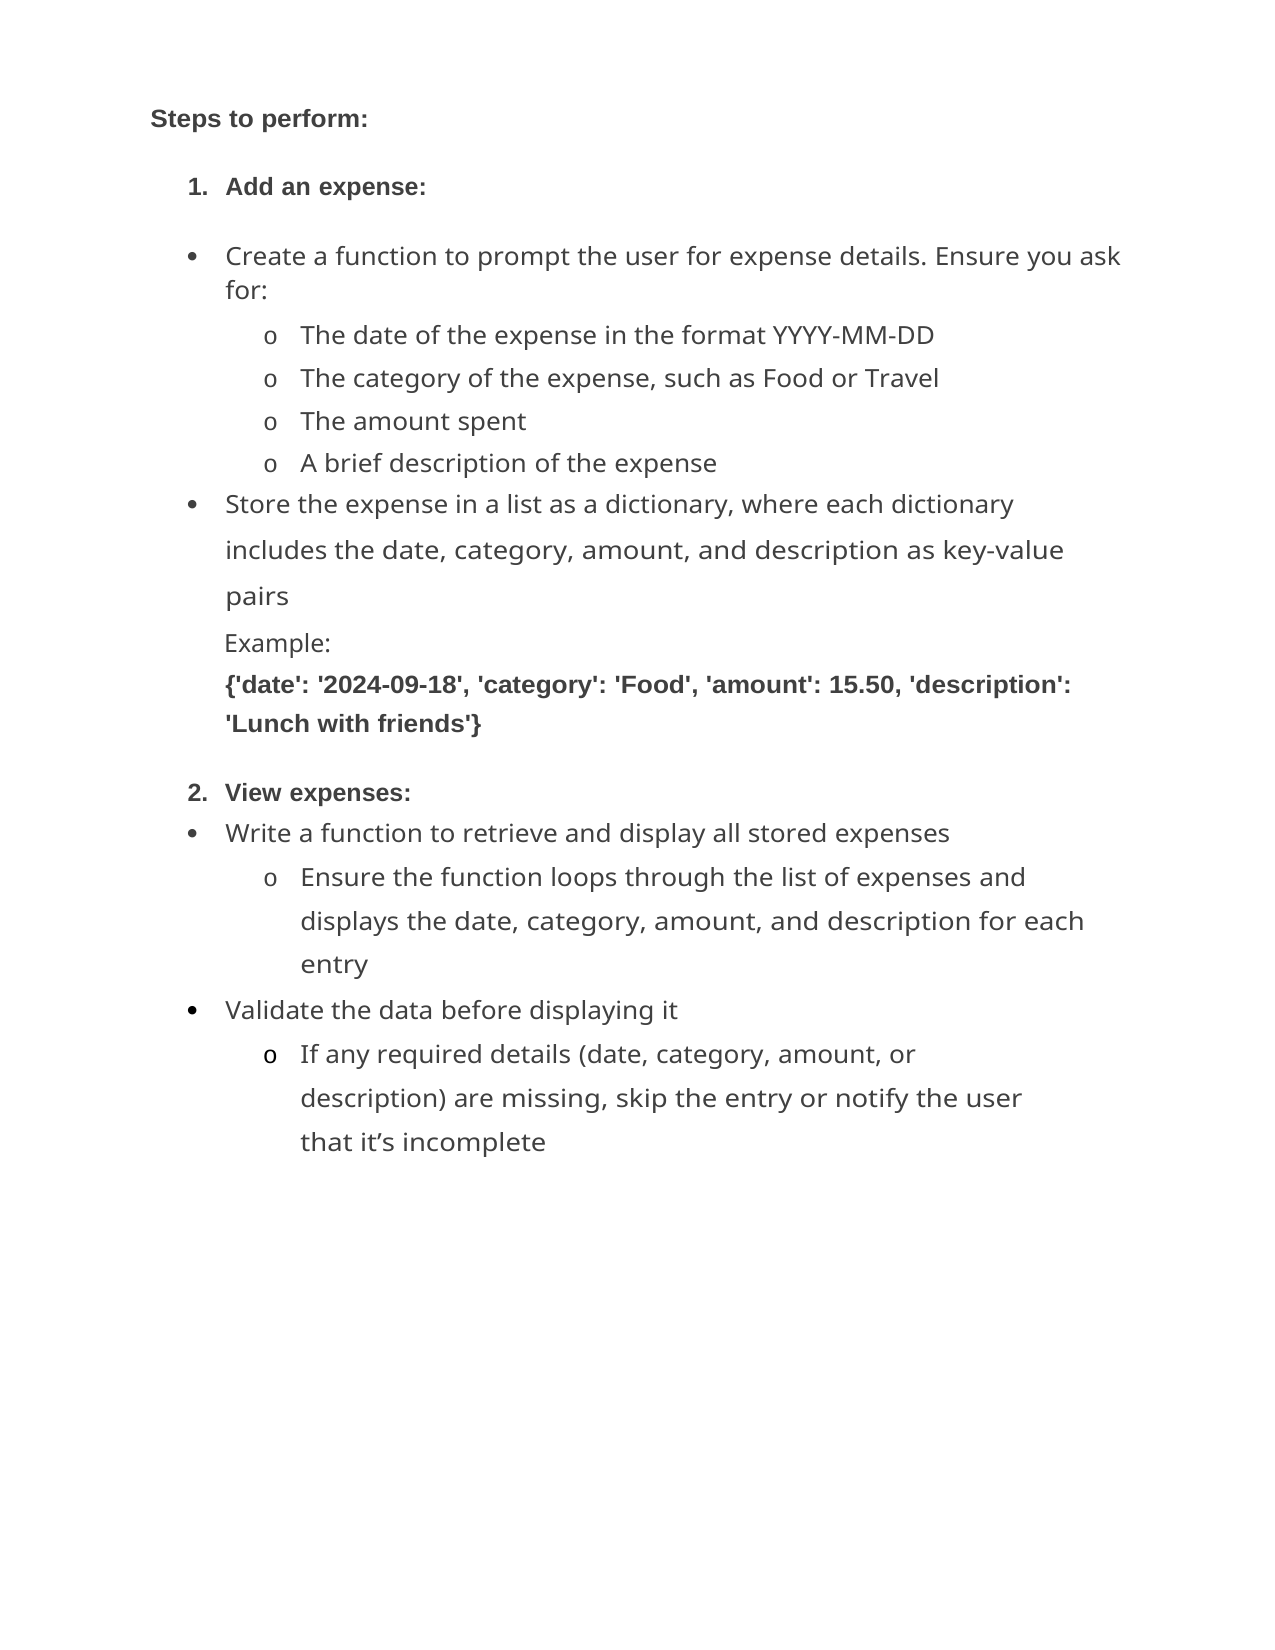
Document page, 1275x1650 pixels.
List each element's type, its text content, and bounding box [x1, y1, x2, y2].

list View expenses: [187, 778, 1139, 807]
list The category of the expense, such as Food or Travel [263, 360, 1139, 394]
list The amount spent [263, 403, 1139, 437]
subtitle Steps to perform: [150, 103, 1139, 132]
subtitle {'date': '2024-09-18', 'category': 'Food', 'amount': 15.50, 'description': 'Lunch with friends'} [225, 670, 1139, 737]
list Add an expense: [188, 172, 1139, 201]
list Validate the data before displaying it [188, 992, 1139, 1026]
text Example: [224, 625, 1139, 659]
list If any required details (date, category, amount, or description) are missing, skip the entry or notify the user that it’s incomplete [263, 1037, 1065, 1158]
list A brief description of the expense [263, 446, 1139, 480]
list Create a function to prompt the user for expense details. Ensure you ask for: [188, 239, 1139, 307]
list Store the expense in a list as a dictionary, where each dictionary includes the date, category, amount, and description as key-value pairs [188, 487, 1117, 613]
list Ensure the function loops through the list of expenses and displays the date, category, amount, and description for each entry [263, 860, 1126, 981]
list Write a function to retrieve and display all stored expenses [188, 815, 1139, 849]
list The date of the expense in the format YYYY-MM-DD [263, 317, 1139, 352]
